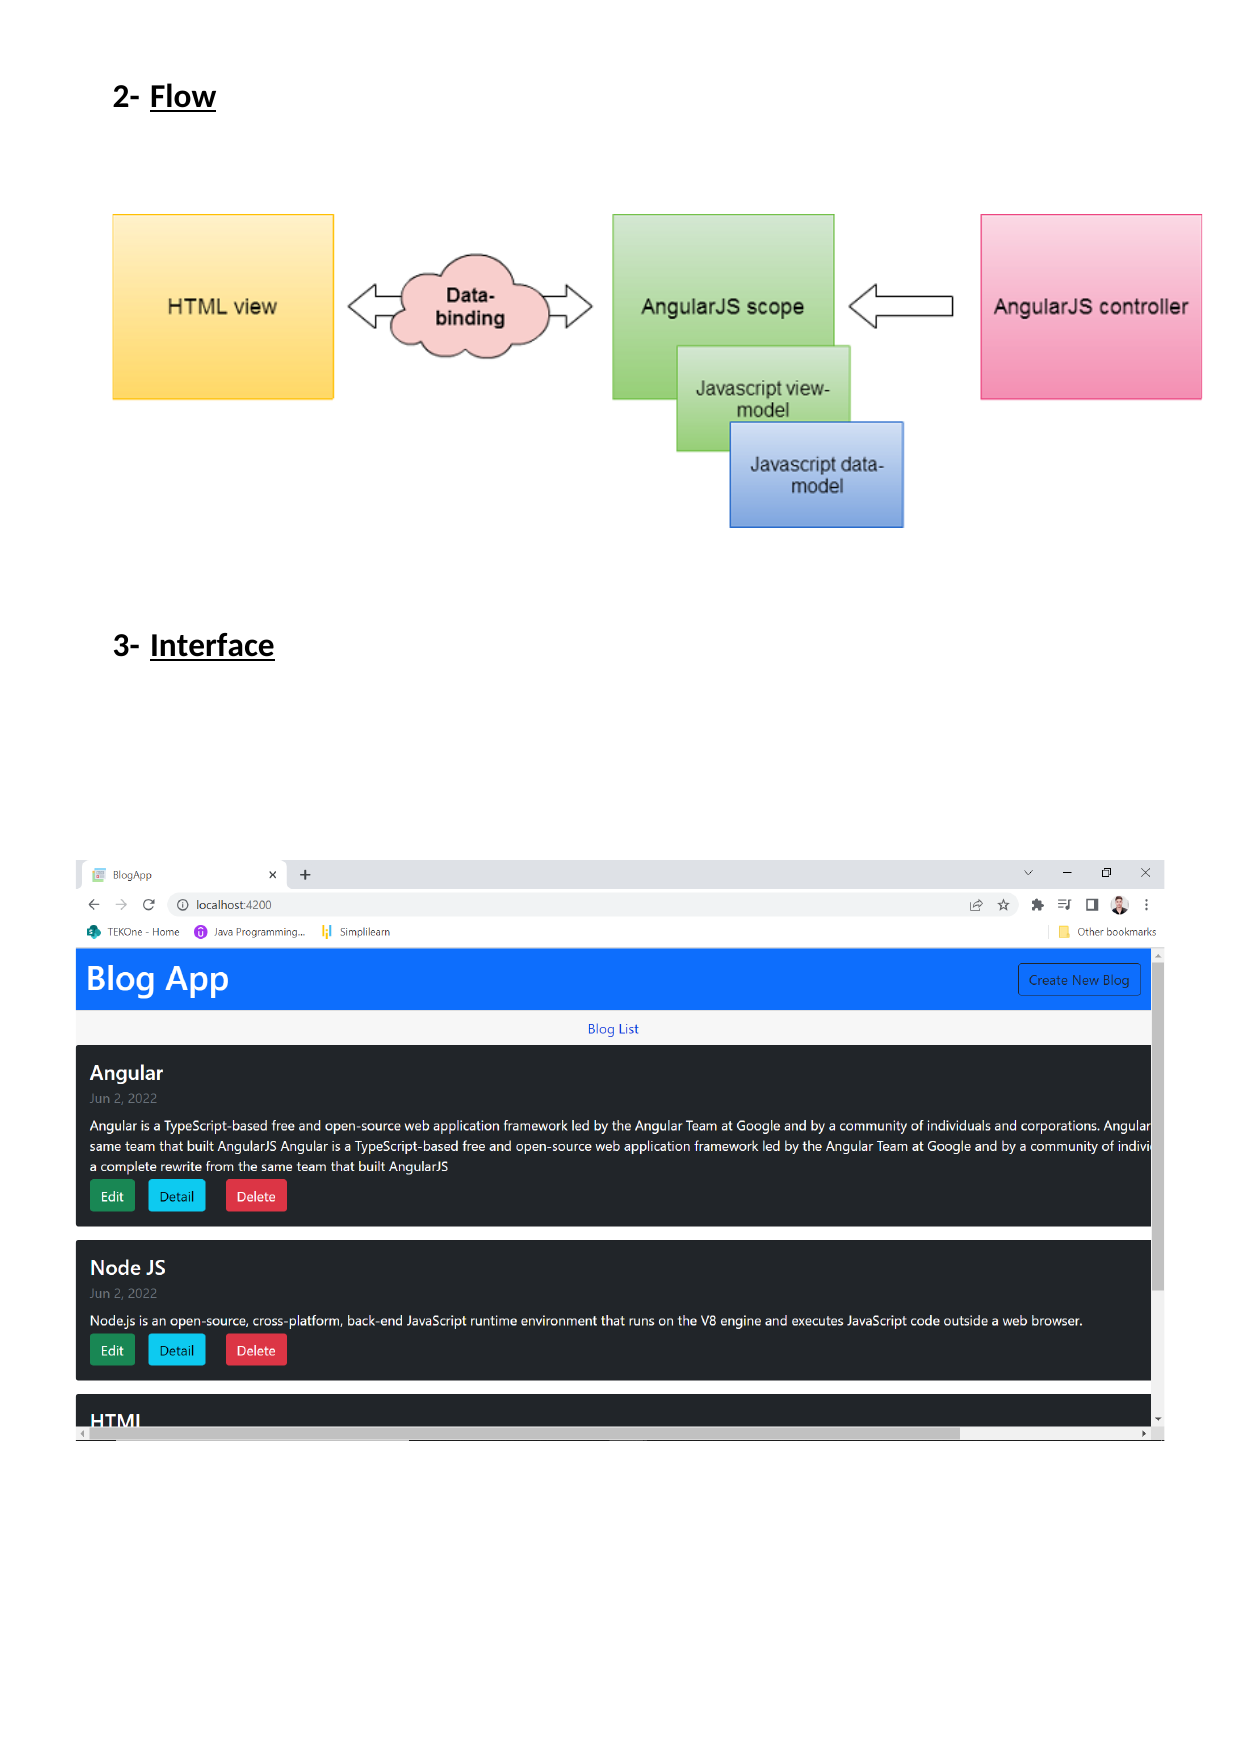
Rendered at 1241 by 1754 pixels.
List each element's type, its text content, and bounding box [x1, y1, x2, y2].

picture [112, 214, 1203, 528]
picture [75, 860, 1165, 1441]
list Interface [112, 624, 1165, 664]
list Flow [112, 75, 1165, 116]
